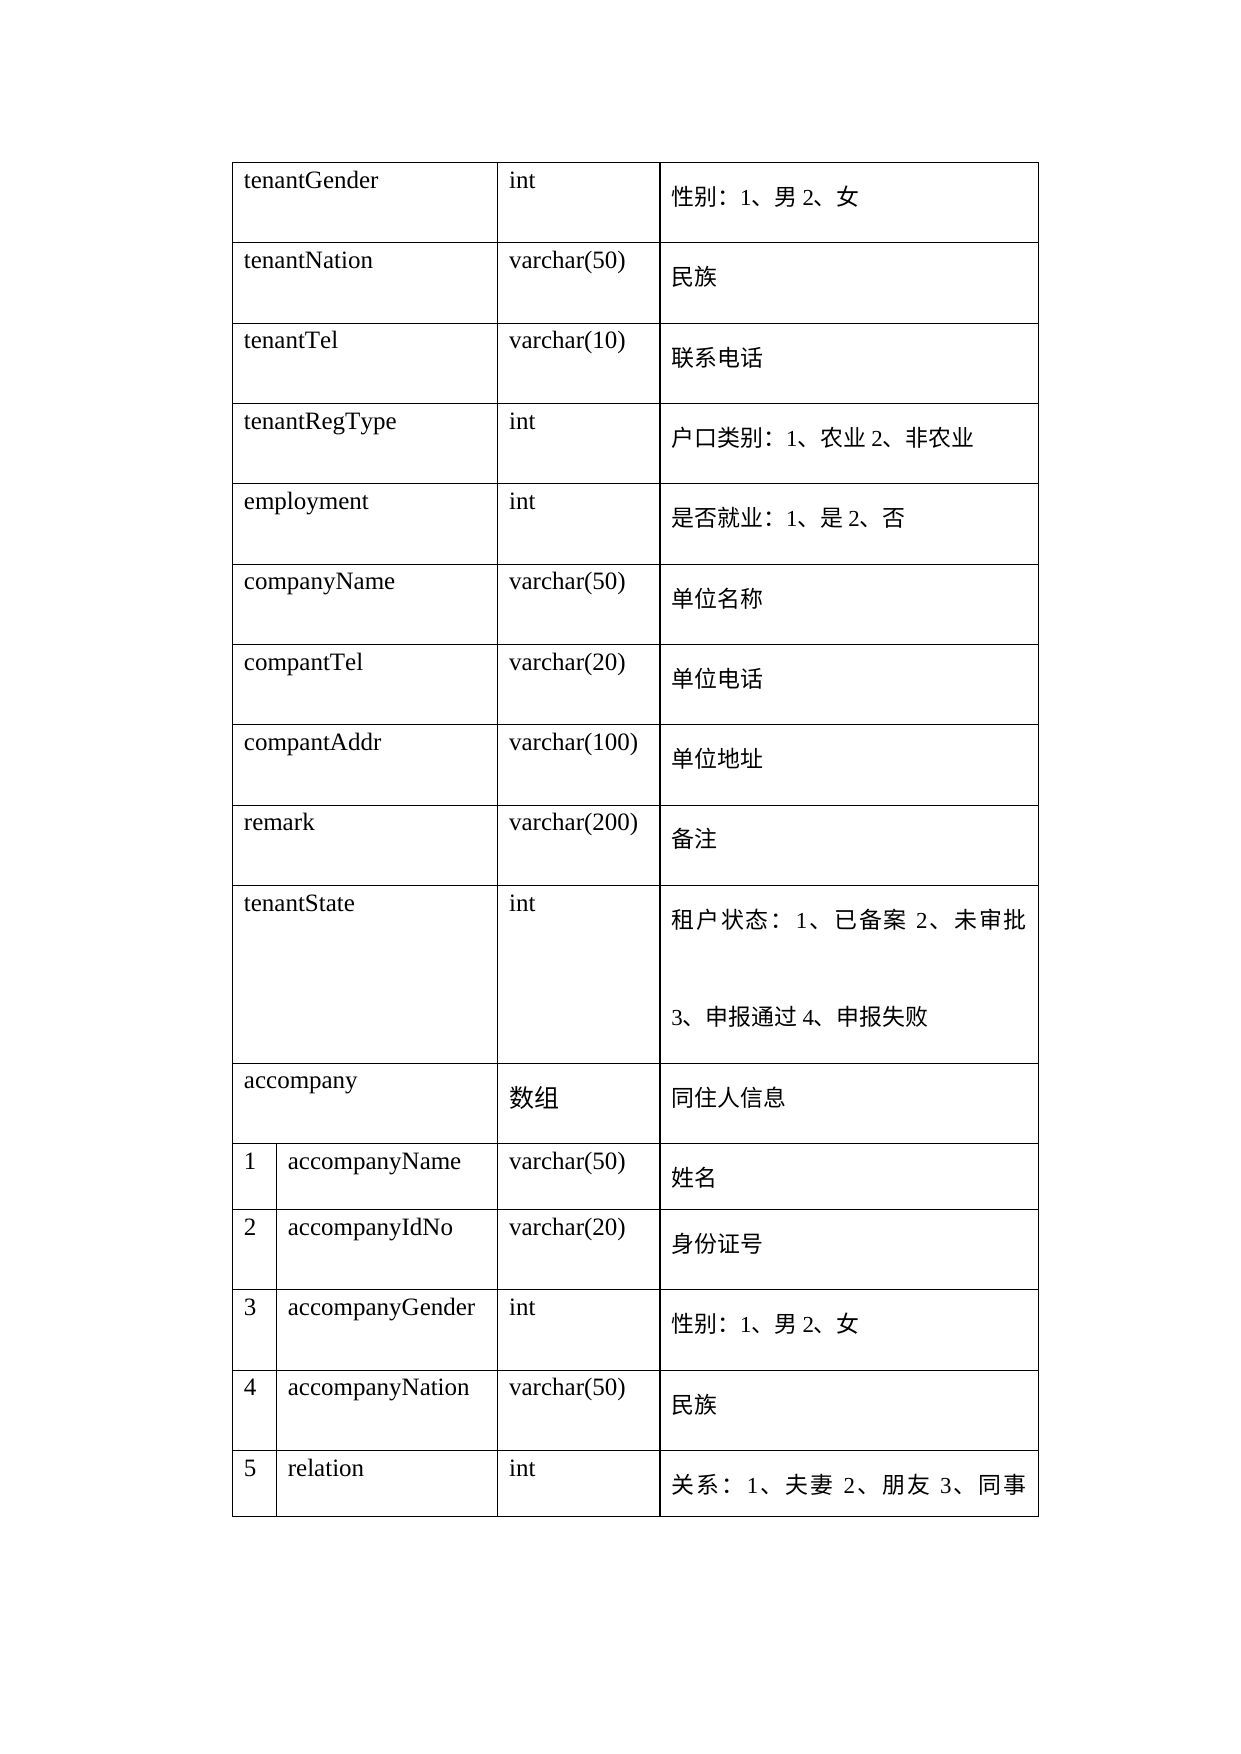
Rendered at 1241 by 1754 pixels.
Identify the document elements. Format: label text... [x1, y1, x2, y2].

table_cell 数组 [498, 1064, 659, 1143]
table_cell varchar(50) [498, 243, 659, 323]
table_cell tenantTel [233, 324, 497, 403]
table_cell 单位名称 [661, 565, 1038, 644]
table_cell 性别：1、男 2、女 [661, 1290, 1038, 1369]
table_cell accompanyNation [277, 1371, 497, 1450]
table_cell accompanyIdNo [277, 1210, 497, 1289]
table_cell 民族 [661, 1371, 1038, 1450]
table_cell int [498, 484, 659, 563]
table_cell remark [233, 806, 497, 885]
table_cell employment [233, 484, 497, 563]
table_cell varchar(50) [498, 1144, 659, 1209]
table_cell compantAddr [233, 725, 497, 804]
table_cell 单位电话 [661, 645, 1038, 724]
table_cell 联系电话 [661, 324, 1038, 403]
table_cell 单位地址 [661, 725, 1038, 804]
table_cell accompanyName [277, 1144, 497, 1209]
table_cell 姓名 [661, 1144, 1038, 1209]
table_cell 性别：1、男 2、女 [661, 163, 1038, 242]
table_cell 民族 [661, 243, 1038, 323]
table_cell 4 [233, 1371, 276, 1450]
table_cell tenantState [233, 886, 497, 1063]
table_cell varchar(50) [498, 565, 659, 644]
table_cell accompanyGender [277, 1290, 497, 1369]
table_cell 1 [233, 1144, 276, 1209]
table_cell tenantGender [233, 163, 497, 242]
table_cell varchar(20) [498, 645, 659, 724]
table_cell tenantNation [233, 243, 497, 323]
table_cell companyName [233, 565, 497, 644]
table_cell accompany [233, 1064, 497, 1143]
table_cell 备注 [661, 806, 1038, 885]
table_cell varchar(100) [498, 725, 659, 804]
table_cell 户口类别：1、农业 2、非农业 [661, 404, 1038, 483]
table_cell varchar(20) [498, 1210, 659, 1289]
table_cell 是否就业：1、是 2、否 [661, 484, 1038, 563]
table_cell int [498, 163, 659, 242]
table_cell 5 [233, 1451, 276, 1516]
table_cell varchar(200) [498, 806, 659, 885]
table_cell 租户状态：1、已备案 2、未审批 3、申报通过 4、申报失败 [661, 886, 1038, 1063]
table_cell 同住人信息 [661, 1064, 1038, 1143]
table_cell int [498, 1290, 659, 1369]
table_cell compantTel [233, 645, 497, 724]
table_cell 2 [233, 1210, 276, 1289]
table_cell tenantRegType [233, 404, 497, 483]
table_cell 3 [233, 1290, 276, 1369]
table_cell varchar(10) [498, 324, 659, 403]
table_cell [661, 1451, 1038, 1516]
table_cell varchar(50) [498, 1371, 659, 1450]
table_cell int [498, 886, 659, 1063]
table_cell int [498, 1451, 659, 1516]
table_cell 身份证号 [661, 1210, 1038, 1289]
table_cell relation [277, 1451, 497, 1516]
table_cell int [498, 404, 659, 483]
